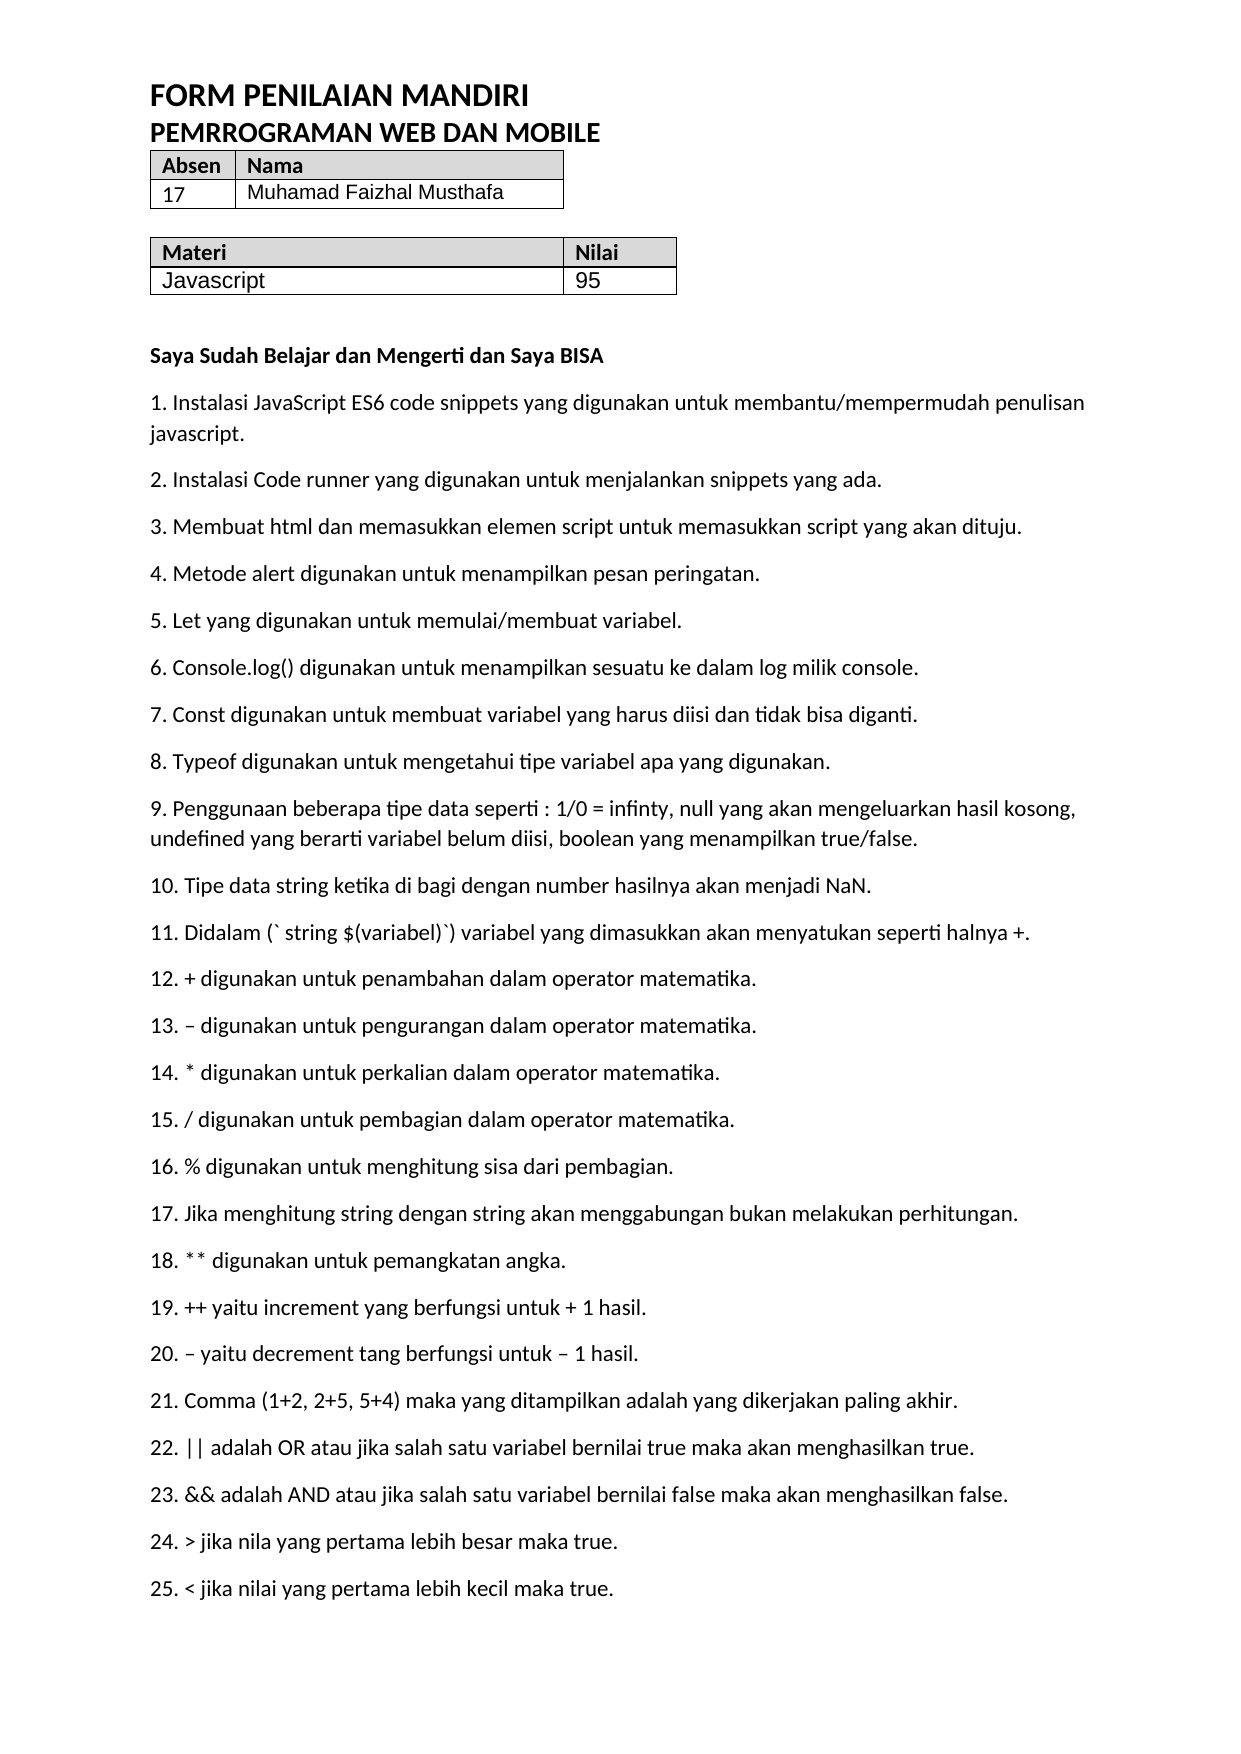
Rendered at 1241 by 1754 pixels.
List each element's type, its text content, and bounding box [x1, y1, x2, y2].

text 1. Instalasi JavaScript ES6 code snippets yang digunakan untuk membantu/mempermudah penulisan javascript. [150, 388, 1090, 447]
text 13. – digunakan untuk pengurangan dalam operator matematika. [150, 1011, 1090, 1039]
table_header Nilai [564, 238, 676, 266]
text 23. && adalah AND atau jika salah satu variabel bernilai false maka akan menghasilkan false. [150, 1480, 1090, 1508]
text 25. < jika nilai yang pertama lebih kecil maka true. [150, 1574, 1090, 1602]
table_cell 95 [564, 268, 676, 294]
text 19. ++ yaitu increment yang berfungsi untuk + 1 hasil. [150, 1293, 1090, 1321]
text 24. > jika nila yang pertama lebih besar maka true. [150, 1527, 1090, 1555]
text 16. % digunakan untuk menghitung sisa dari pembagian. [150, 1152, 1090, 1180]
text 6. Console.log() digunakan untuk menampilkan sesuatu ke dalam log milik console. [150, 653, 1090, 681]
text 8. Typeof digunakan untuk mengetahui tipe variabel apa yang digunakan. [150, 747, 1090, 775]
text 20. – yaitu decrement tang berfungsi untuk – 1 hasil. [150, 1339, 1090, 1368]
text 7. Const digunakan untuk membuat variabel yang harus diisi dan tidak bisa diganti. [150, 700, 1090, 728]
text 5. Let yang digunakan untuk memulai/membuat variabel. [150, 606, 1090, 634]
text 4. Metode alert digunakan untuk menampilkan pesan peringatan. [150, 559, 1090, 587]
text 2. Instalasi Code runner yang digunakan untuk menjalankan snippets yang ada. [150, 466, 1090, 494]
text 18. ** digunakan untuk pemangkatan angka. [150, 1246, 1090, 1274]
table_header Materi [151, 238, 563, 266]
text 22. || adalah OR atau jika salah satu variabel bernilai true maka akan menghasilkan true. [150, 1433, 1090, 1461]
text 17. Jika menghitung string dengan string akan menggabungan bukan melakukan perhitungan. [150, 1199, 1090, 1227]
text Saya Sudah Belajar dan Mengerti dan Saya BISA [150, 342, 1090, 370]
text 21. Comma (1+2, 2+5, 5+4) maka yang ditampilkan adalah yang dikerjakan paling akhir. [150, 1386, 1090, 1414]
table_cell Javascript [151, 268, 563, 294]
text 10. Tipe data string ketika di bagi dengan number hasilnya akan menjadi NaN. [150, 871, 1090, 899]
text 3. Membuat html dan memasukkan elemen script untuk memasukkan script yang akan dituju. [150, 512, 1090, 541]
text 15. / digunakan untuk pembagian dalam operator matematika. [150, 1105, 1090, 1133]
text 14. * digunakan untuk perkalian dalam operator matematika. [150, 1058, 1090, 1086]
text 12. + digunakan untuk penambahan dalam operator matematika. [150, 964, 1090, 993]
text 9. Penggunaan beberapa tipe data seperti : 1/0 = infinty, null yang akan mengeluarkan hasil kosong, undefined yang berarti variabel belum diisi, boolean yang menampilkan true/false. [150, 794, 1090, 852]
text 11. Didalam (` string $(variabel)`) variabel yang dimasukkan akan menyatukan seperti halnya +. [150, 918, 1090, 946]
